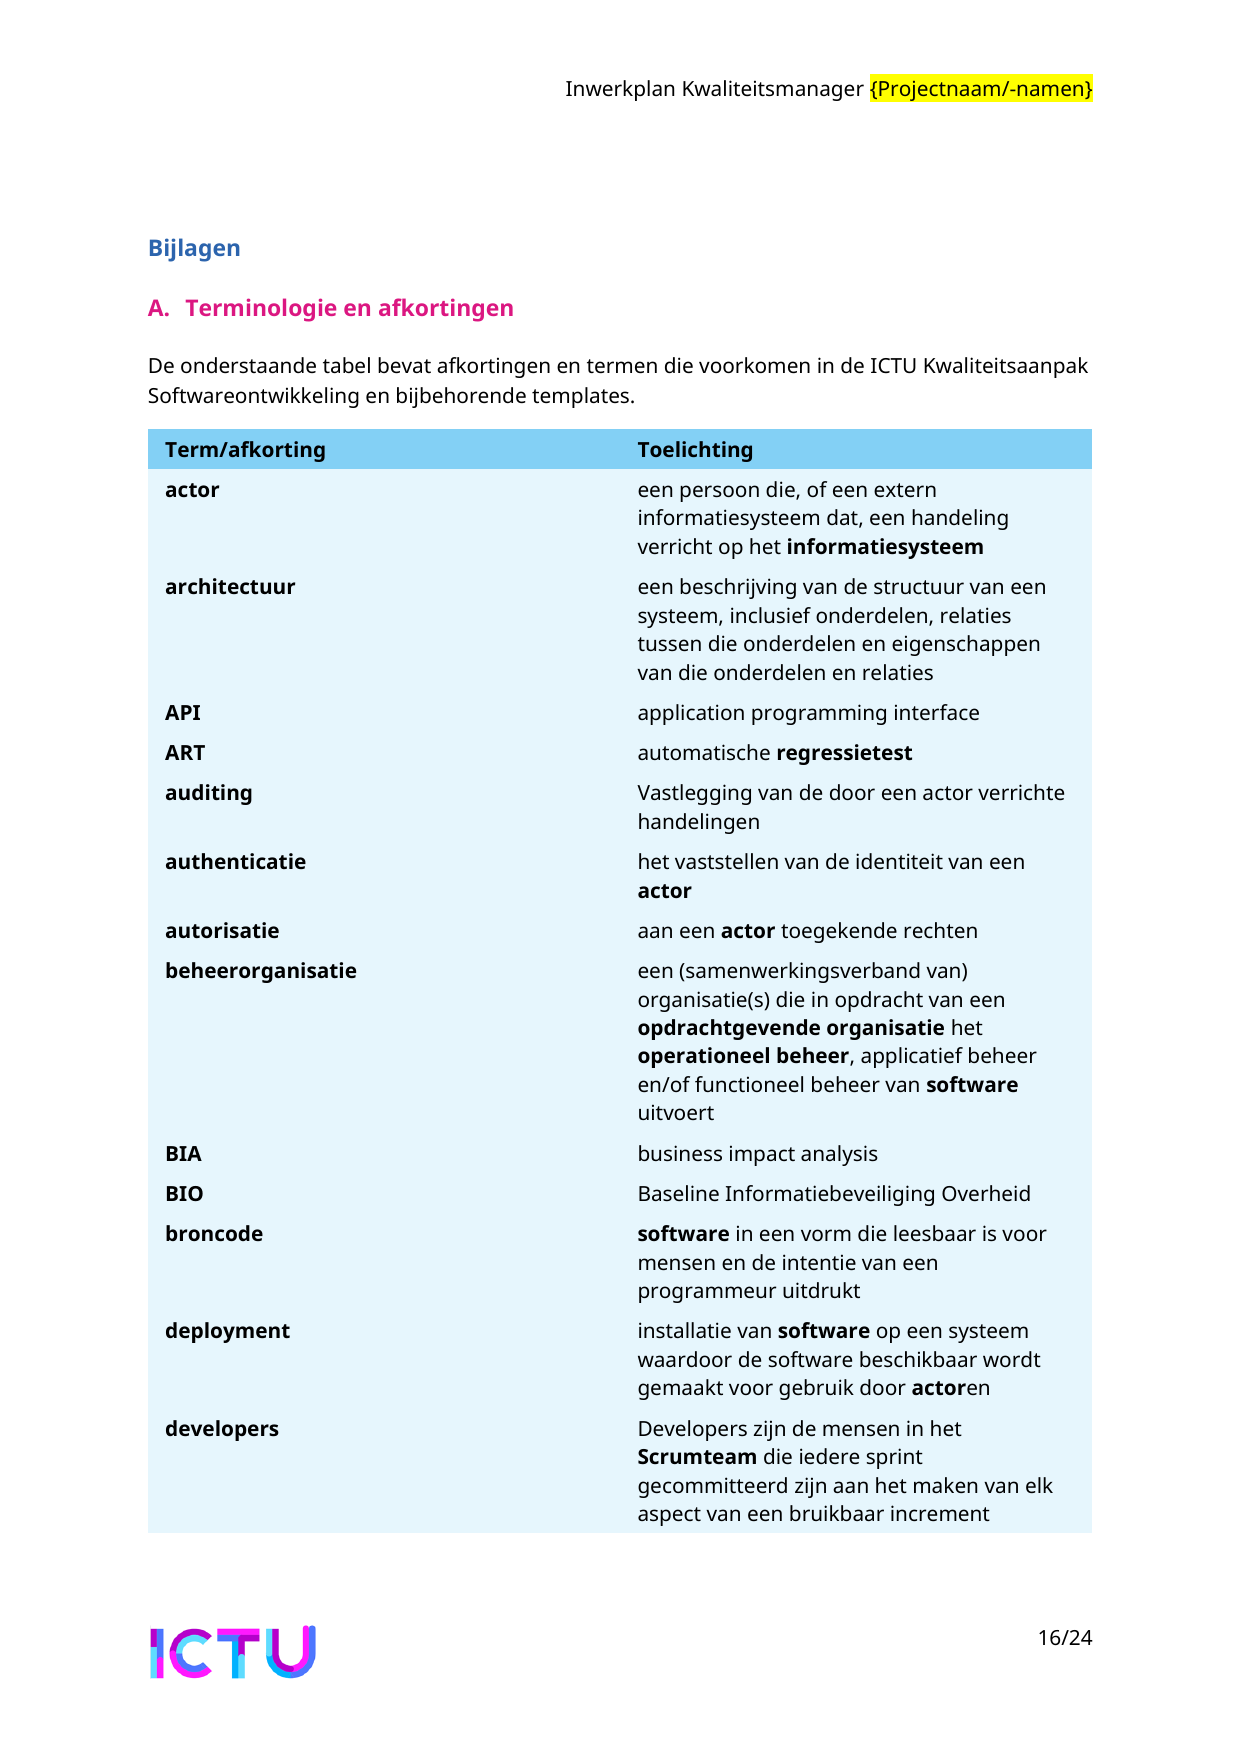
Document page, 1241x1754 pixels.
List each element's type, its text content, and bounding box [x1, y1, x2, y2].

table_cell installatie van software op een systeem waardoor de software beschikbaar wordt gemaakt voor gebruik door actoren [620, 1311, 1092, 1408]
table_cell een beschrijving van de structuur van een systeem, inclusief onderdelen, relaties tussen die onderdelen en eigenschappen van die onderdelen en relaties [620, 566, 1092, 692]
table_cell Vastlegging van de door een actor verrichte handelingen [620, 773, 1092, 841]
table_header Toelichting [620, 429, 1092, 469]
table_header Term/afkorting [148, 429, 620, 469]
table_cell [620, 1408, 1092, 1533]
table_cell broncode [148, 1214, 620, 1311]
table_cell Baseline Informatiebeveiliging Overheid [620, 1173, 1092, 1213]
table_cell authenticatie [148, 841, 620, 910]
picture [148, 1623, 319, 1683]
table_cell architectuur [148, 566, 620, 692]
text Bijlagen [148, 232, 1092, 263]
table_cell software in een vorm die leesbaar is voor mensen en de intentie van een programmeur uitdrukt [620, 1214, 1092, 1311]
table_cell een (samenwerkingsverband van) organisatie(s) die in opdracht van een opdrachtgevende organisatie het operationeel beheer, applicatief beheer en/of functioneel beheer van software uitvoert [620, 950, 1092, 1133]
table_cell het vaststellen van de identiteit van een actor [620, 841, 1092, 910]
table_cell deployment [148, 1311, 620, 1408]
table_cell BIA [148, 1133, 620, 1173]
table_cell BIO [148, 1173, 620, 1213]
table_cell autorisatie [148, 910, 620, 950]
table_cell developers [148, 1408, 620, 1533]
table_cell business impact analysis [620, 1133, 1092, 1173]
table_cell beheerorganisatie [148, 950, 620, 1133]
table_cell API [148, 692, 620, 732]
text De onderstaande tabel bevat afkortingen en termen die voorkomen in de ICTU Kwaliteitsaanpak Softwareontwikkeling en bijbehorende templates. [148, 351, 1092, 410]
table_cell automatische regressietest [620, 732, 1092, 773]
table_cell ART [148, 732, 620, 773]
table_cell application programming interface [620, 692, 1092, 732]
table_cell een persoon die, of een extern informatiesysteem dat, een handeling verricht op het informatiesysteem [620, 469, 1092, 566]
table_cell aan een actor toegekende rechten [620, 910, 1092, 950]
text Terminologie en afkortingen [148, 292, 1092, 323]
table_cell actor [148, 469, 620, 566]
table_cell auditing [148, 773, 620, 841]
